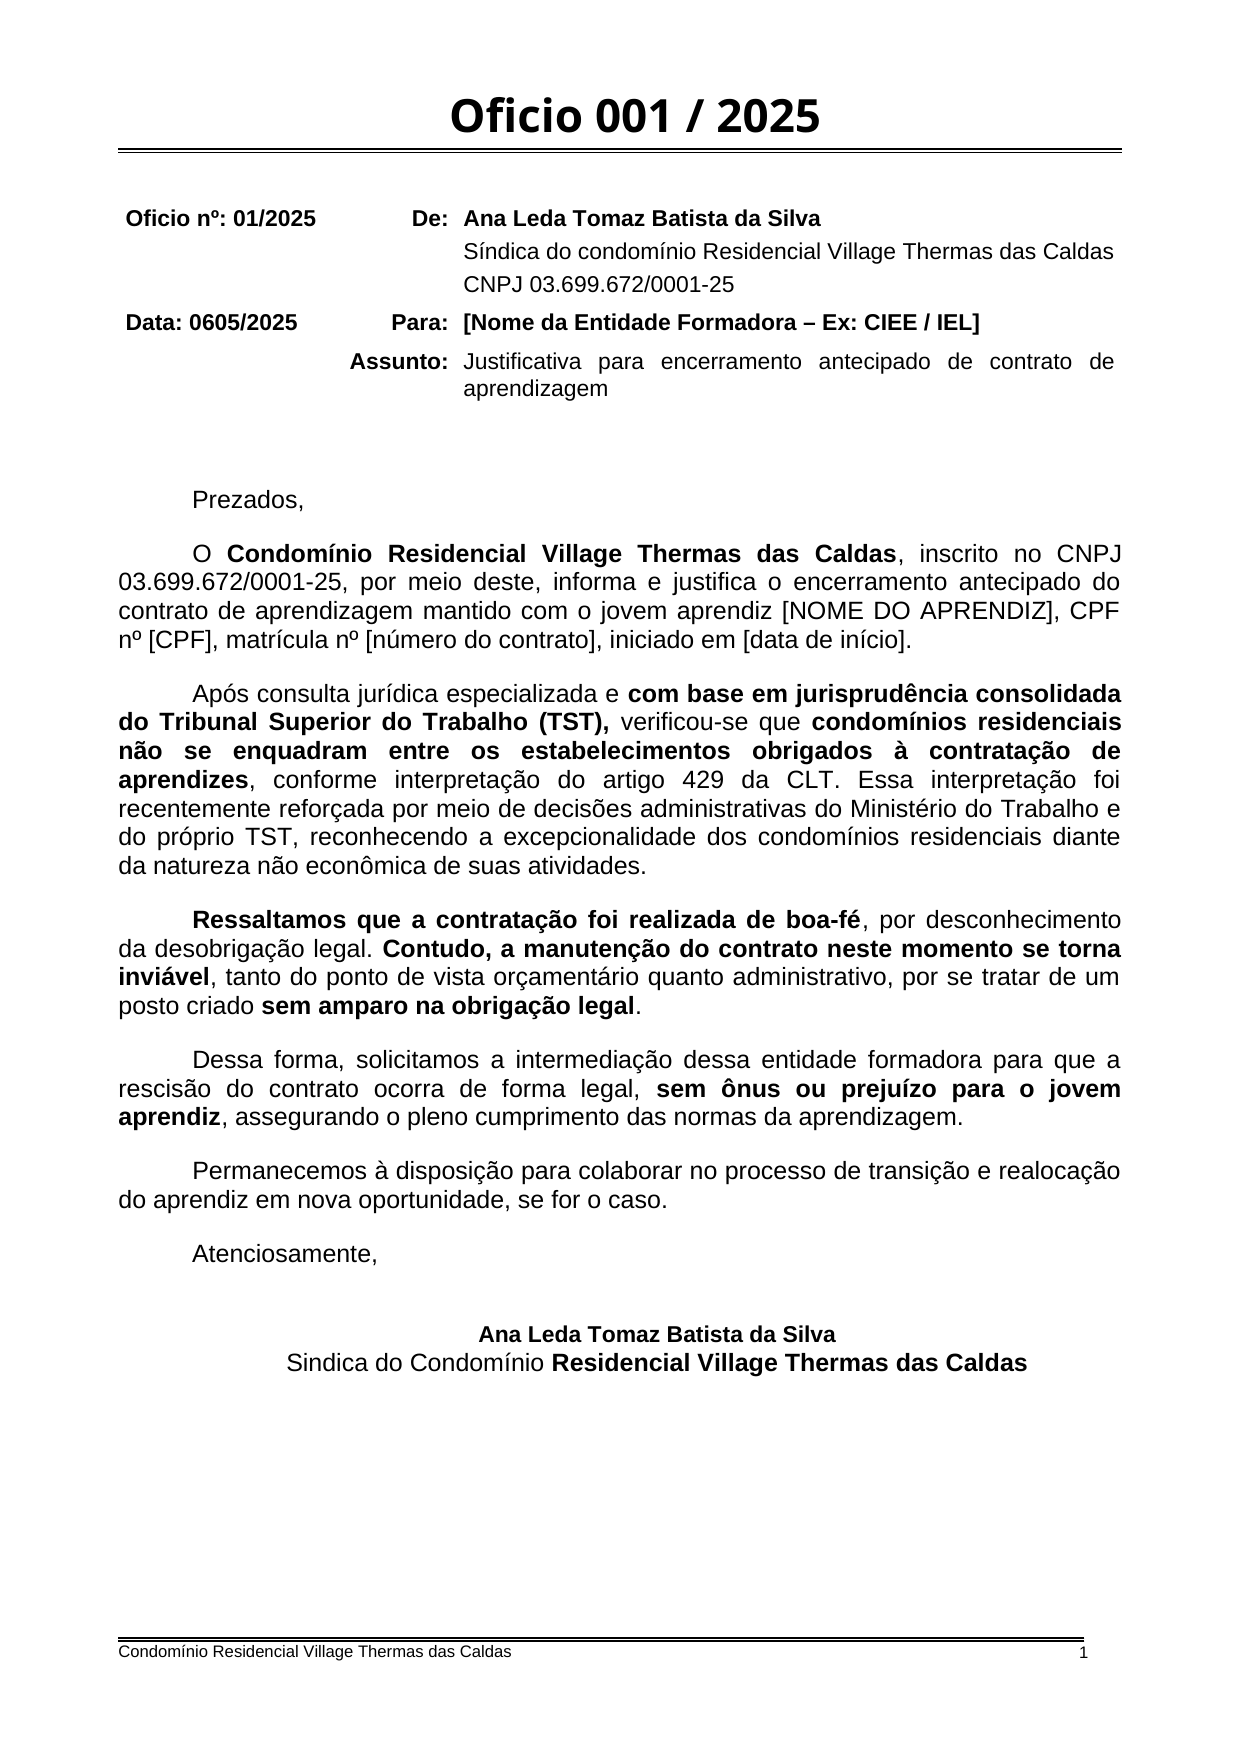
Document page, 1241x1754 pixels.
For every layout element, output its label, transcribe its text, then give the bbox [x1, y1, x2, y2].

text Sindica do Condomínio Residencial Village Thermas das Caldas [118, 1347, 1122, 1376]
text Prezados, [118, 485, 1122, 514]
table_header Ana Leda Tomaz Batista da Silva Síndica do condomínio Residencial Village Thermas das Caldas CNPJ 03.699.672/0001-25 [456, 199, 1122, 303]
text O Condomínio Residencial Village Thermas das Caldas, inscrito no CNPJ 03.699.672/0001-25, por meio deste, informa e justifica o encerramento antecipado do contrato de aprendizagem mantido com o jovem aprendiz [NOME DO APRENDIZ], CPF nº [CPF], matrícula nº [número do contrato], iniciado em [data de início]. [118, 539, 1122, 654]
text Após consulta jurídica especializada e com base em jurisprudência consolidada do Tribunal Superior do Trabalho (TST), verificou-se que condomínios residenciais não se enquadram entre os estabelecimentos obrigados à contratação de aprendizes, conforme interpretação do artigo 429 da CLT. Essa interpretação foi recentemente reforçada por meio de decisões administrativas do Ministério do Trabalho e do próprio TST, reconhecendo a excepcionalidade dos condomínios residenciais diante da natureza não econômica de suas atividades. [118, 679, 1122, 880]
text Ressaltamos que a contratação foi realizada de boa-fé, por desconhecimento da desobrigação legal. Contudo, a manutenção do contrato neste momento se torna inviável, tanto do ponto de vista orçamentário quanto administrativo, por se tratar de um posto criado sem amparo na obrigação legal. [118, 905, 1122, 1020]
text Permanecemos à disposição para colaborar no processo de transição e realocação do aprendiz em nova oportunidade, se for o caso. [118, 1156, 1122, 1214]
table_cell Justificativa para encerramento antecipado de contrato de aprendizagem [456, 342, 1122, 407]
table_cell Assunto: [118, 342, 456, 407]
table_header Oficio nº: 01/2025 [118, 199, 381, 303]
table_cell [Nome da Entidade Formadora – Ex: CIEE / IEL] [456, 303, 1122, 342]
table_cell Para: [381, 303, 456, 342]
text Atenciosamente, [118, 1239, 1122, 1267]
text Dessa forma, solicitamos a intermediação dessa entidade formadora para que a rescisão do contrato ocorra de forma legal, sem ônus ou prejuízo para o jovem aprendiz, assegurando o pleno cumprimento das normas da aprendizagem. [118, 1045, 1122, 1131]
text Ana Leda Tomaz Batista da Silva [118, 1321, 1122, 1347]
table_header De: [381, 199, 456, 303]
table_cell Data: 0605/2025 [118, 303, 381, 342]
